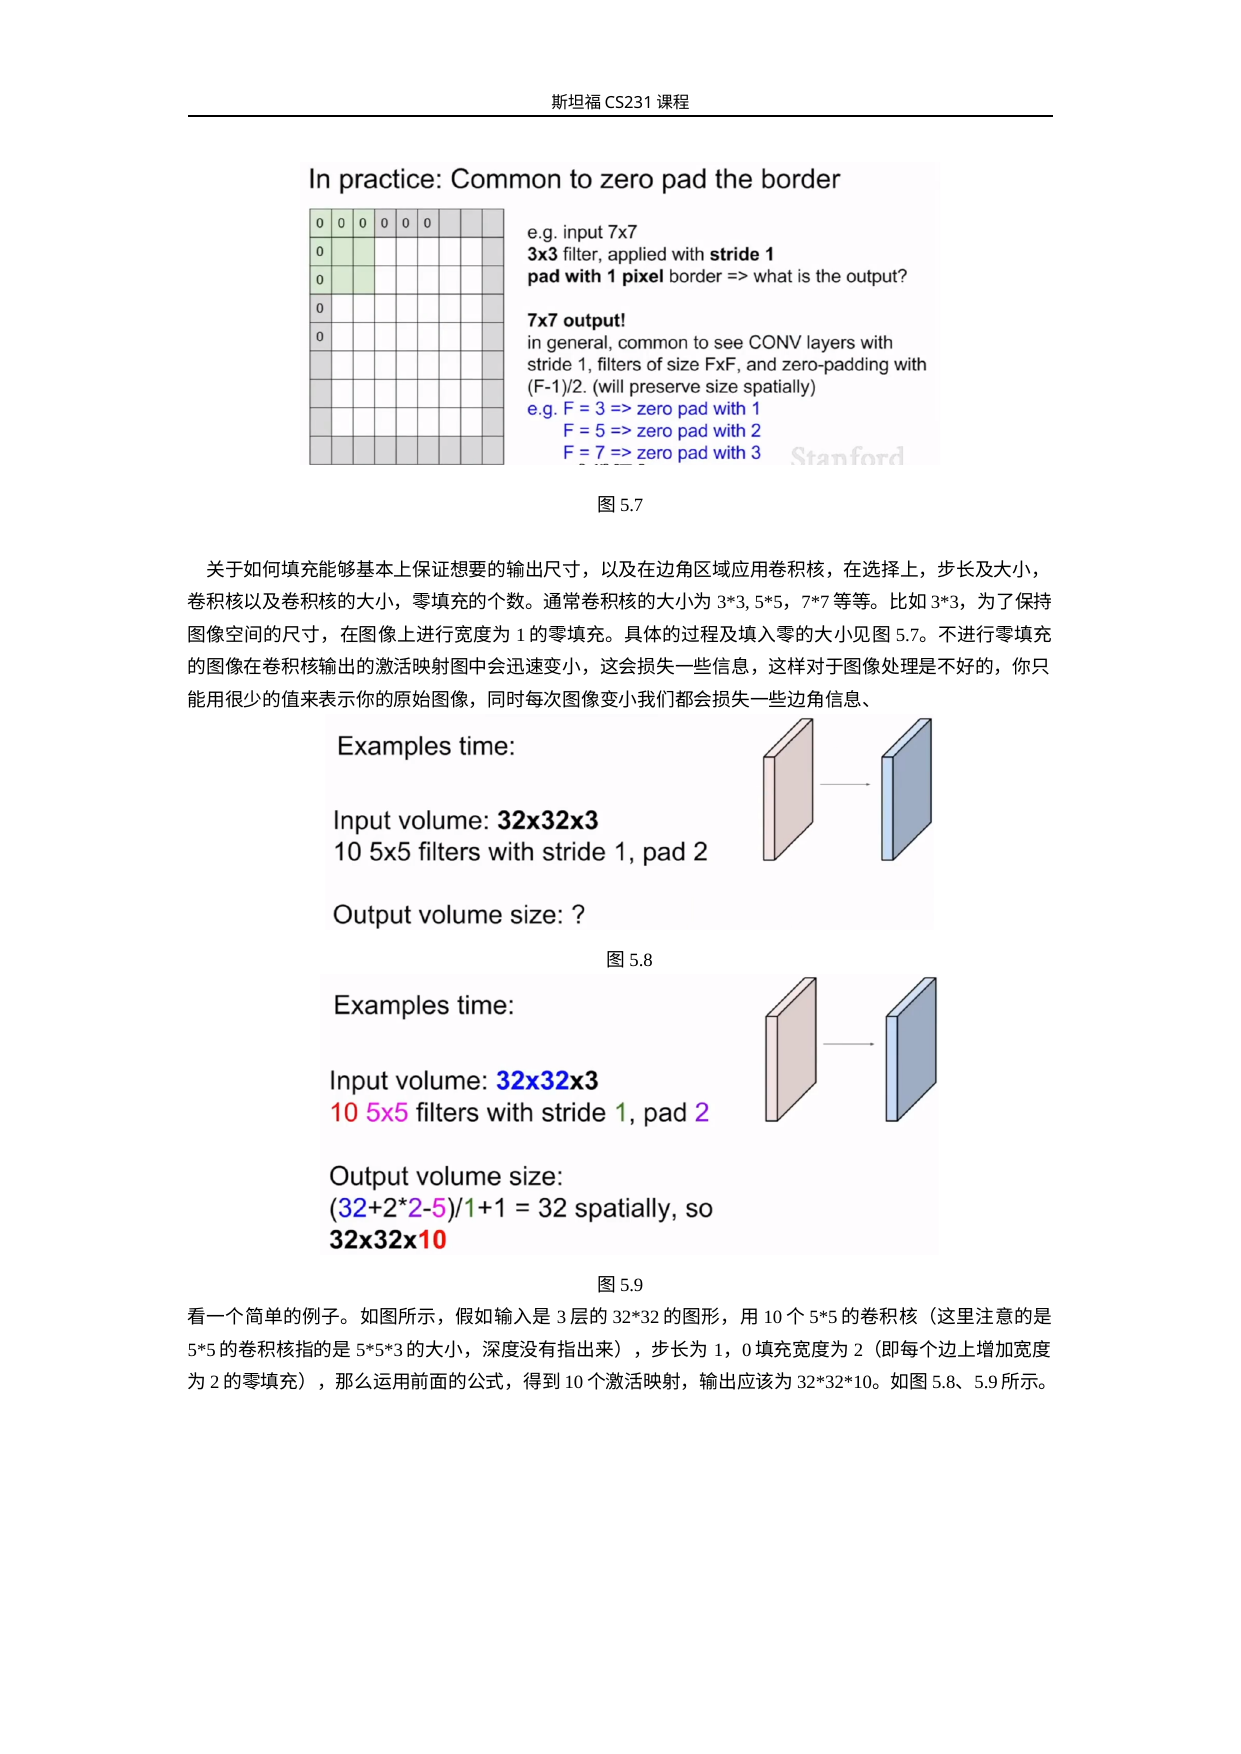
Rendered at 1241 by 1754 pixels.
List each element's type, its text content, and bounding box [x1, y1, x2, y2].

text 图5.9 [187, 1267, 1053, 1299]
text 看一个简单的例子。如图所示，假如输入是3层的32*32的图形，用10个5*5的卷积核（这里注意的是5*5的卷积核指的是5*5*3的大小，深度没有指出来），步长为1，0填充宽度为2（即每个边上增加宽度为2的零填充），那么运用前面的公式，得到10个激活映射，输出应该为32*32*10。如图5.8、5.9所示。 [187, 1299, 1053, 1397]
picture [325, 714, 934, 930]
picture [320, 974, 939, 1255]
picture [300, 162, 941, 465]
text 图5.7 [187, 487, 1053, 519]
text 图5.8 [187, 942, 1053, 974]
text 关于如何填充能够基本上保证想要的输出尺寸，以及在边角区域应用卷积核，在选择上，步长及大小，卷积核以及卷积核的大小，零填充的个数。通常卷积核的大小为3*3, 5*5，7*7等等。比如3*3，为了保持图像空间的尺寸，在图像上进行宽度为1的零填充。具体的过程及填入零的大小见图5.7。不进行零填充的图像在卷积核输出的激活映射图中会迅速变小，这会损失一些信息，这样对于图像处理是不好的，你只能用很少的值来表示你的原始图像，同时每次图像变小我们都会损失一些边角信息、 [187, 552, 1053, 714]
